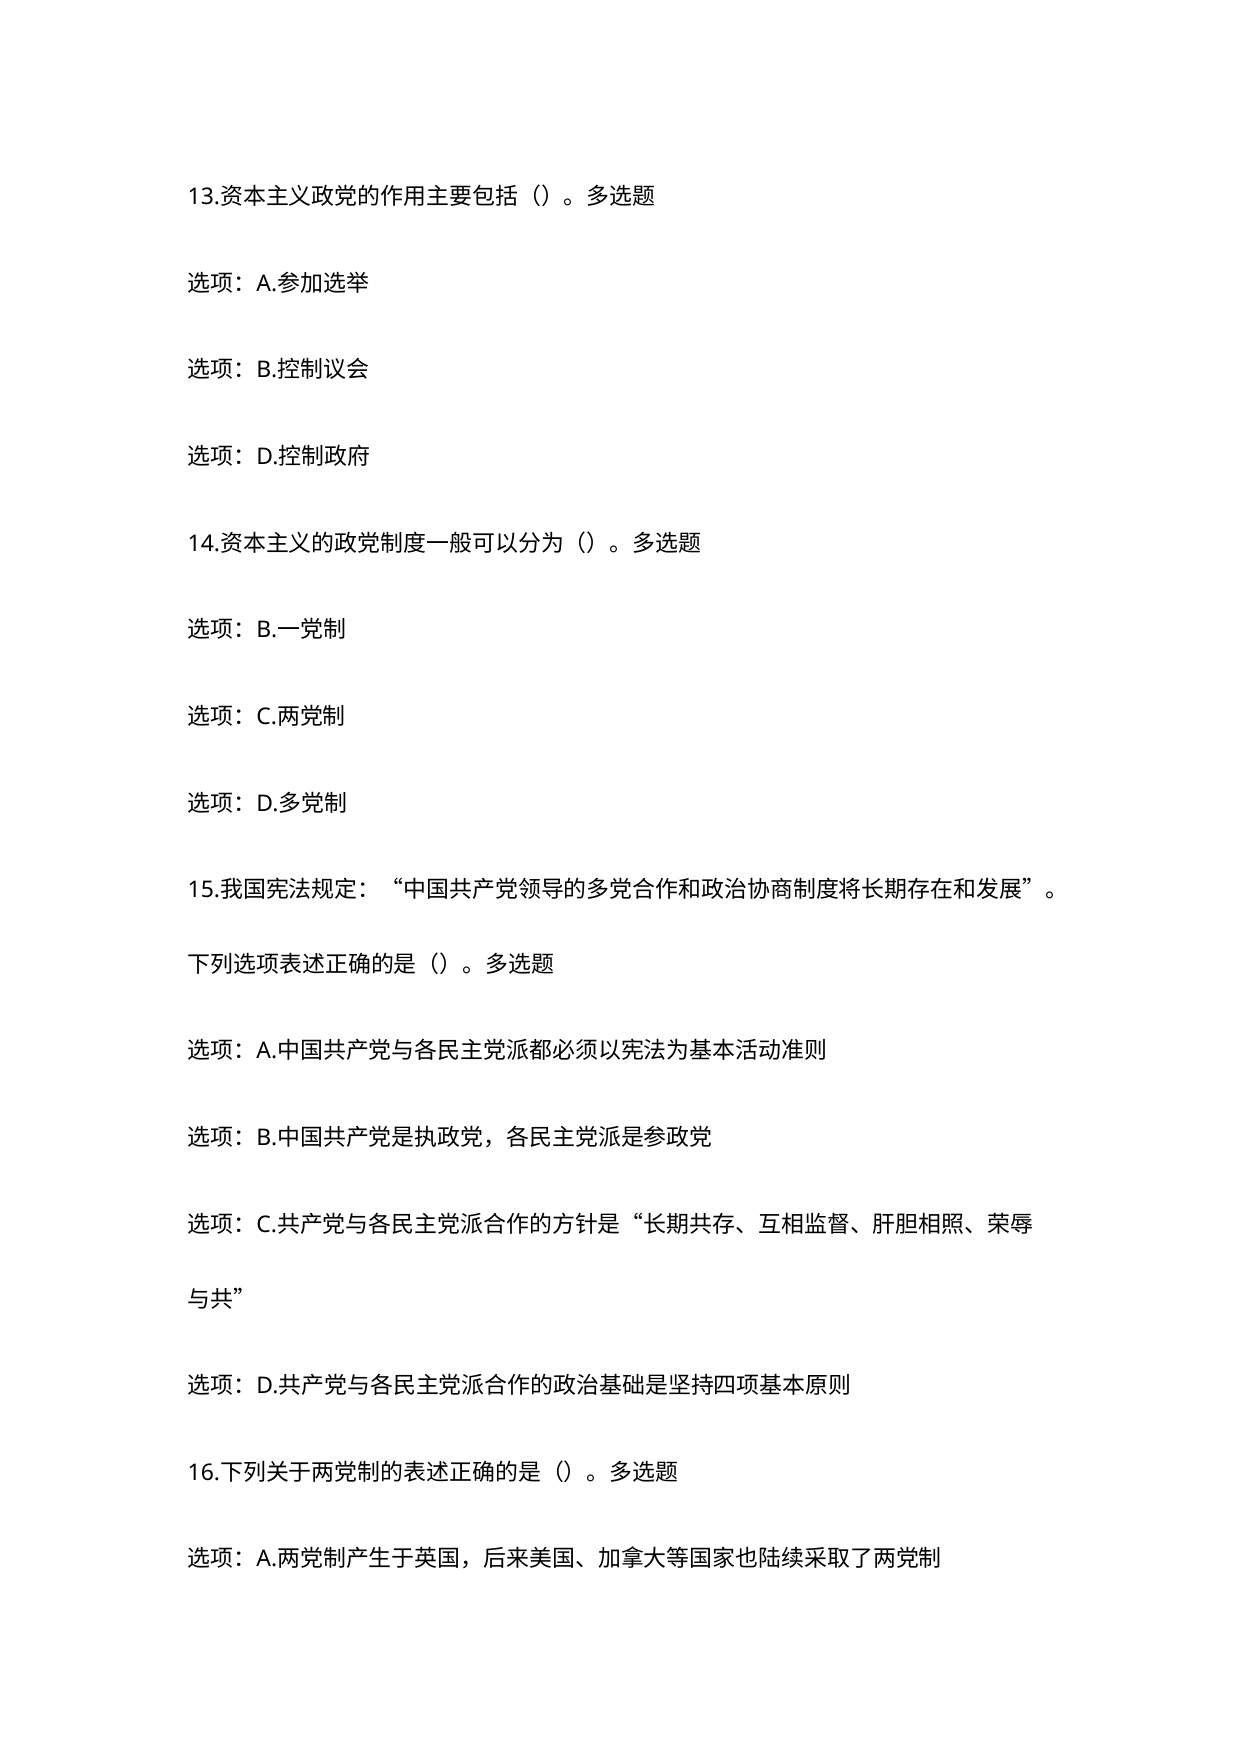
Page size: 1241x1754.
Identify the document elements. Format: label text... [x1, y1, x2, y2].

text 选项：D.多党制 [187, 769, 1053, 834]
text 选项：A.中国共产党与各民主党派都必须以宪法为基本活动准则 [187, 1017, 1053, 1082]
text 16.下列关于两党制的表述正确的是（）。多选题 [187, 1438, 1053, 1503]
text 选项：B.一党制 [187, 595, 1053, 660]
text 13.资本主义政党的作用主要包括（）。多选题 [187, 162, 1053, 227]
text 选项：B.控制议会 [187, 335, 1053, 400]
text 选项：D.共产党与各民主党派合作的政治基础是坚持四项基本原则 [187, 1351, 1053, 1416]
text 选项：D.控制政府 [187, 422, 1053, 487]
text 选项：A.参加选举 [187, 249, 1053, 314]
text 选项：A.两党制产生于英国，后来美国、加拿大等国家也陆续采取了两党制 [187, 1524, 1053, 1589]
text 14.资本主义的政党制度一般可以分为（）。多选题 [187, 509, 1053, 574]
text 选项：B.中国共产党是执政党，各民主党派是参政党 [187, 1103, 1053, 1168]
text 选项：C.两党制 [187, 682, 1053, 747]
text 15.我国宪法规定：“中国共产党领导的多党合作和政治协商制度将长期存在和发展”。下列选项表述正确的是（）。多选题 [187, 855, 1053, 995]
text 选项：C.共产党与各民主党派合作的方针是“长期共存、互相监督、肝胆相照、荣辱与共” [187, 1190, 1053, 1329]
